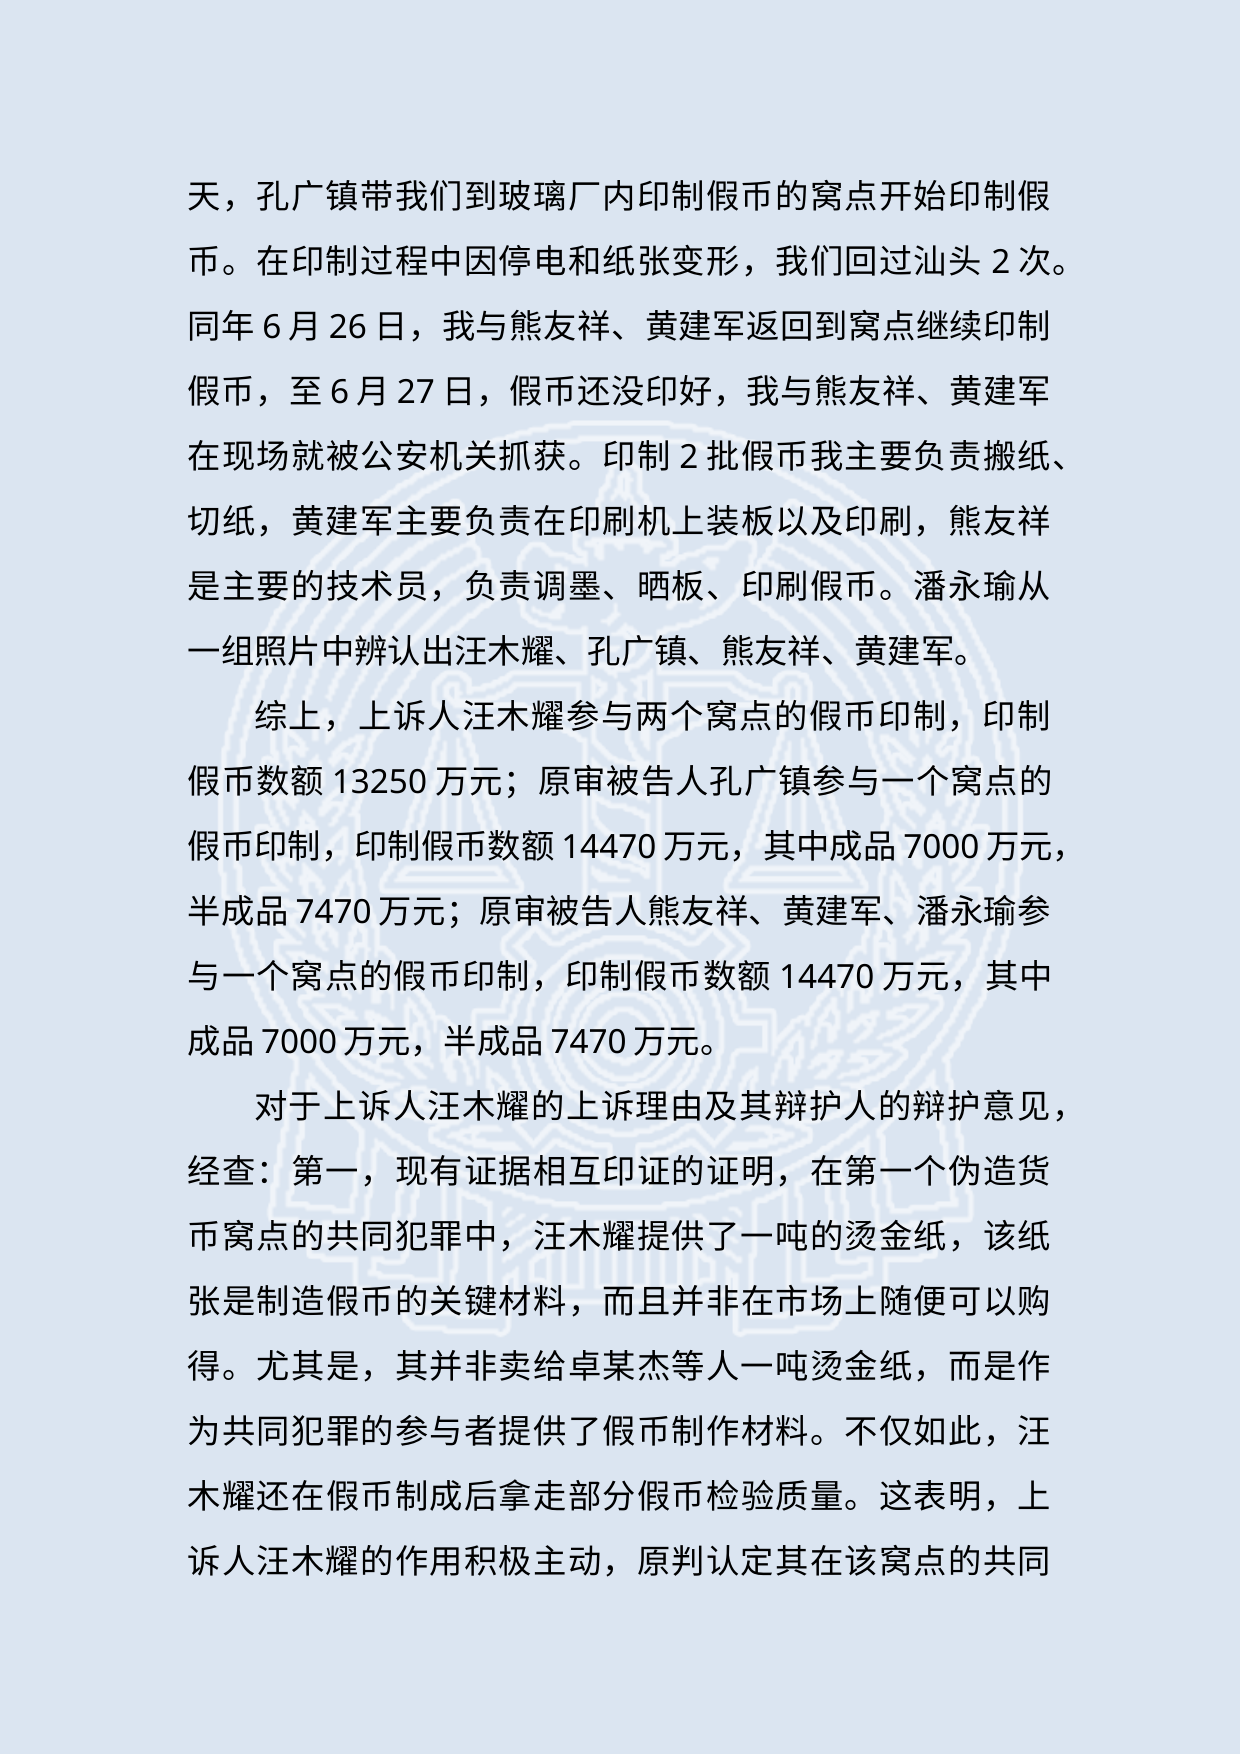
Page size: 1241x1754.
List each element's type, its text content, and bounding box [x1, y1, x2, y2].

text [187, 162, 1053, 682]
text 综上，上诉人汪木耀参与两个窝点的假币印制，印制假币数额13250万元；原审被告人孔广镇参与一个窝点的假币印制，印制假币数额14470万元，其中成品7000万元，半成品7470万元；原审被告人熊友祥、黄建军、潘永瑜参与一个窝点的假币印制，印制假币数额14470万元，其中成品7000万元，半成品7470万元。 [187, 682, 1053, 1072]
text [187, 1072, 1053, 1592]
